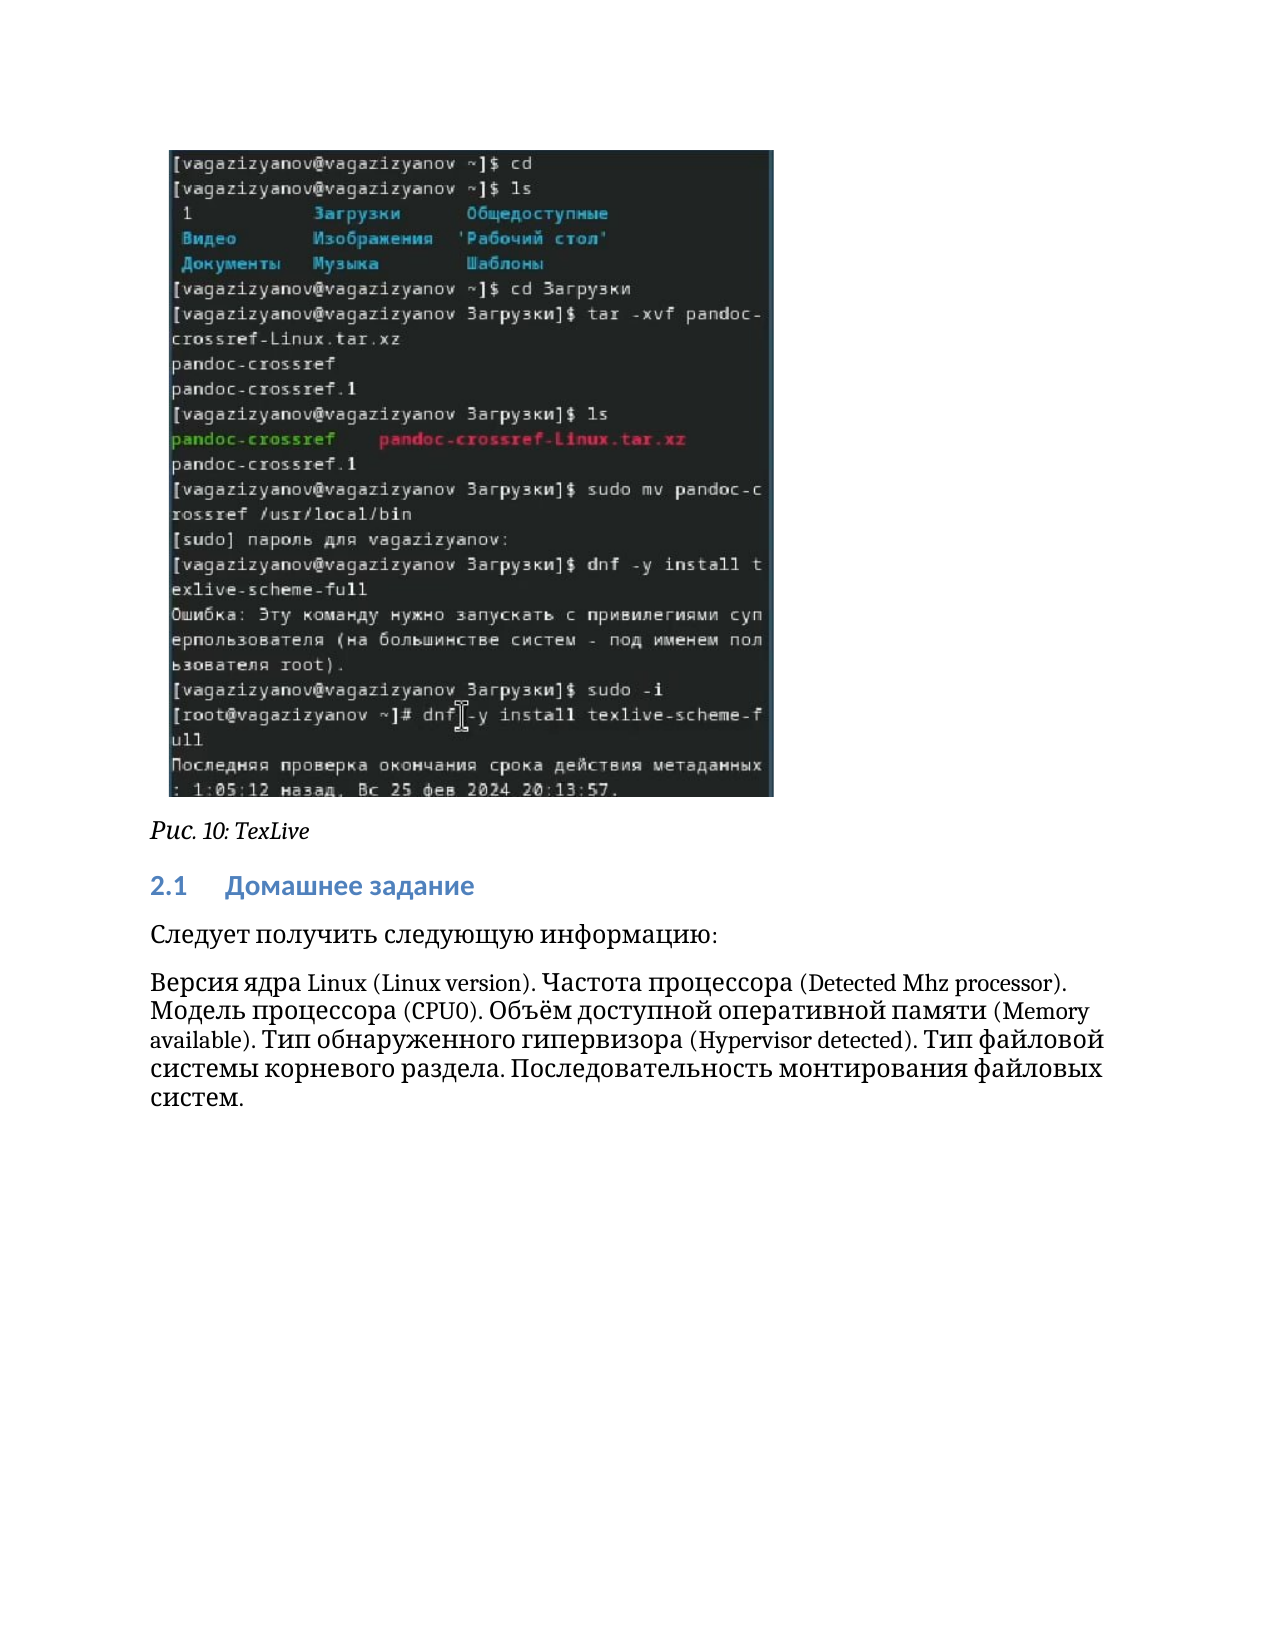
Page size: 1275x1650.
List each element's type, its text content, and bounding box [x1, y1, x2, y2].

text Рис. 10: TexLive [150, 817, 1125, 846]
subtitle 2.1 Домашнее задание [150, 867, 1125, 902]
picture [168, 150, 774, 797]
text Следует получить следующую информацию: [150, 921, 1125, 950]
text Версия ядра Linux (Linux version). Частота процессора (Detected Mhz processor). Модель процессора (CPU0). Объём доступной оперативной памяти (Memory available). Тип обнаруженного гипервизора (Hypervisor detected). Тип файловой системы корневого раздела. Последовательность монтирования файловых систем. [150, 968, 1125, 1112]
